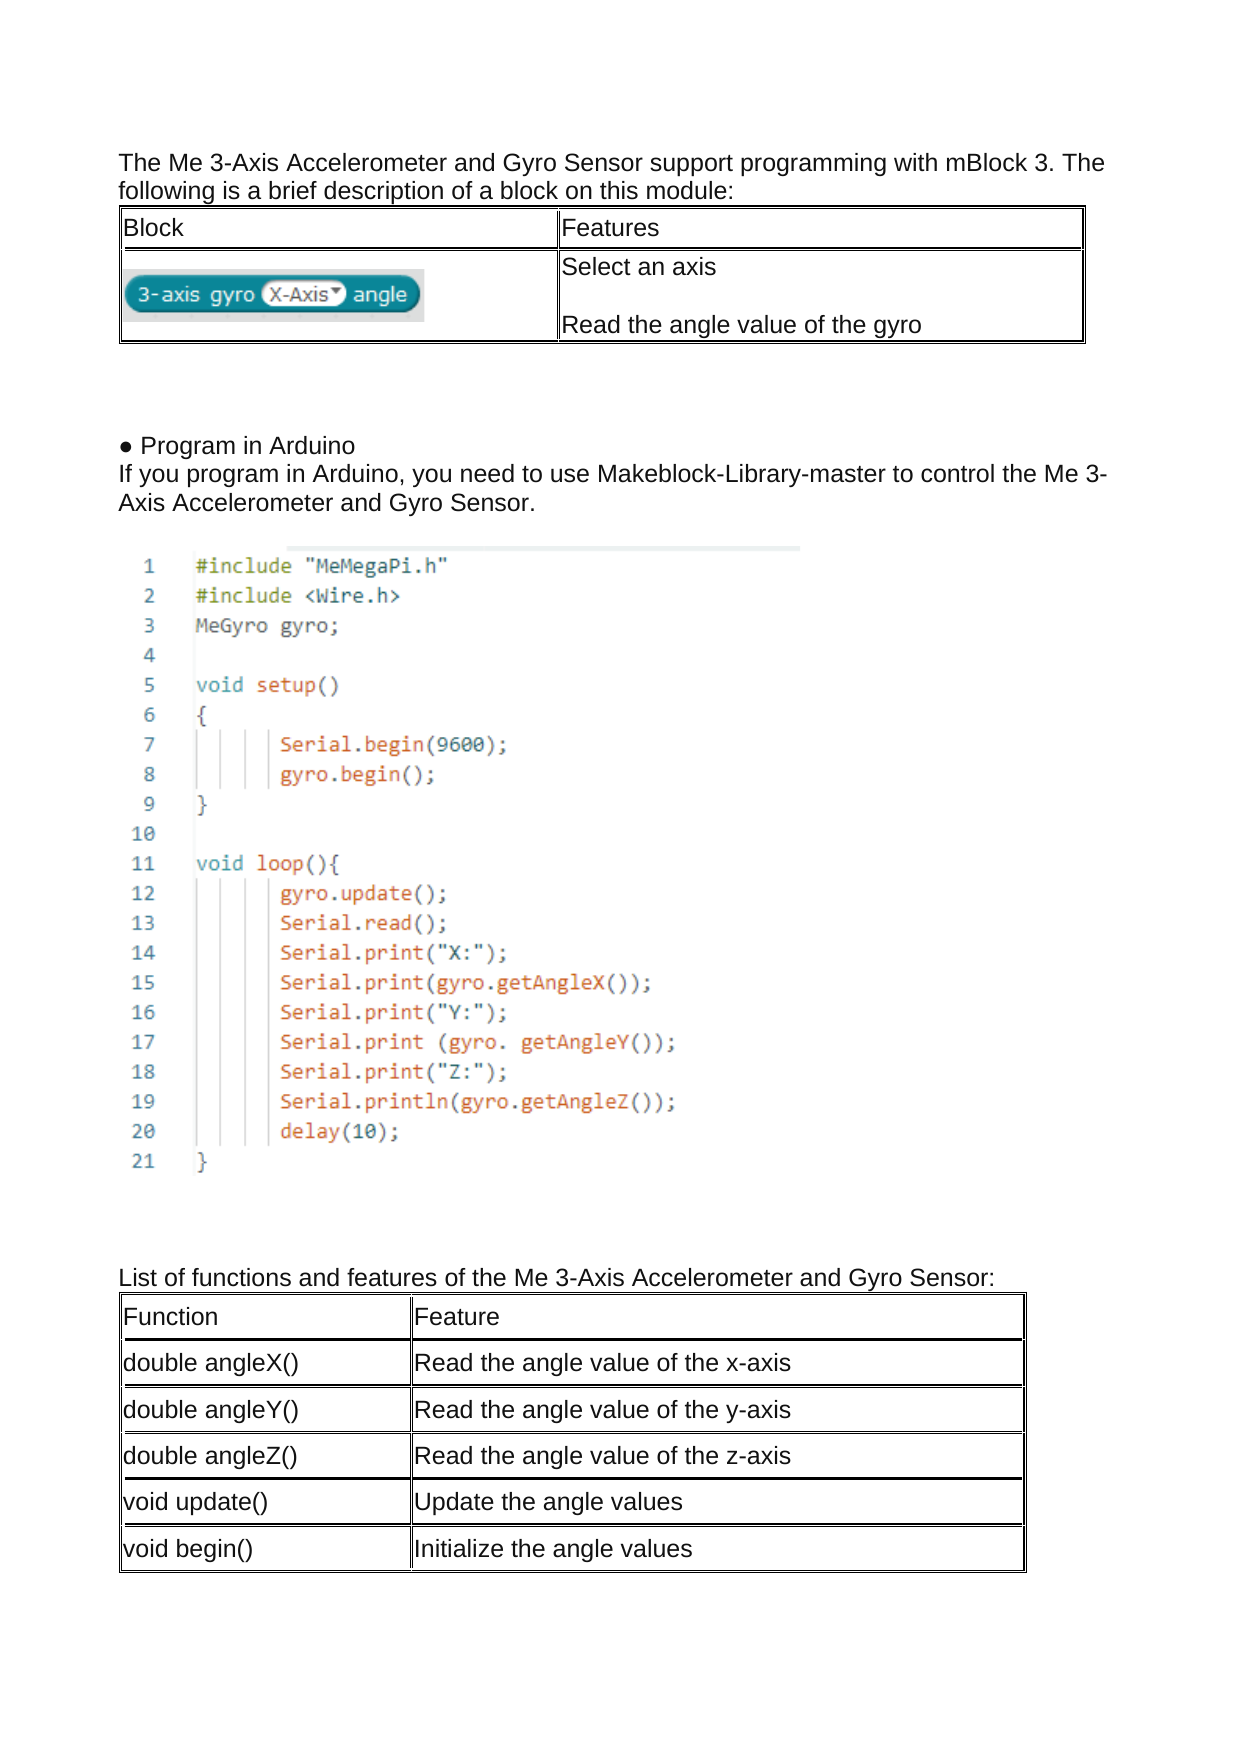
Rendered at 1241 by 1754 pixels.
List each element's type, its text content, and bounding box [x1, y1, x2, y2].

table_cell [122, 247, 559, 340]
table_cell double angleZ() [120, 1431, 411, 1477]
table_cell Read the angle value of the z-axis [411, 1431, 1025, 1477]
table_cell Initialize the angle values [411, 1523, 1024, 1570]
table_header Features [559, 209, 1082, 247]
table_header Block [122, 209, 559, 247]
table_cell Read the angle value of the y-axis [413, 1384, 1024, 1431]
table_cell Read the angle value of the x-axis [413, 1338, 1025, 1384]
table_header Function [122, 1295, 411, 1338]
text List of functions and features of the Me 3-Axis Accelerometer and Gyro Sensor: [118, 1263, 1122, 1292]
table_cell void begin() [122, 1523, 411, 1570]
text If you program in Arduino, you need to use Makeblock-Library-master to control the Me 3-Axis Accelerometer and Gyro Sensor. [118, 459, 1122, 517]
picture [118, 546, 800, 1176]
table_cell void update() [122, 1477, 410, 1523]
text The Me 3-Axis Accelerometer and Gyro Sensor support programming with mBlock 3. The following is a brief description of a block on this module: [118, 148, 1122, 205]
table_cell Select an axis Read the angle value of the gyro [559, 247, 1083, 340]
table_cell double angleY() [122, 1384, 410, 1431]
picture [122, 269, 425, 322]
table_cell double angleX() [120, 1338, 410, 1384]
text ● Program in Arduino [118, 431, 1122, 459]
table_cell Update the angle values [413, 1477, 1023, 1523]
table_header Feature [411, 1295, 1023, 1338]
